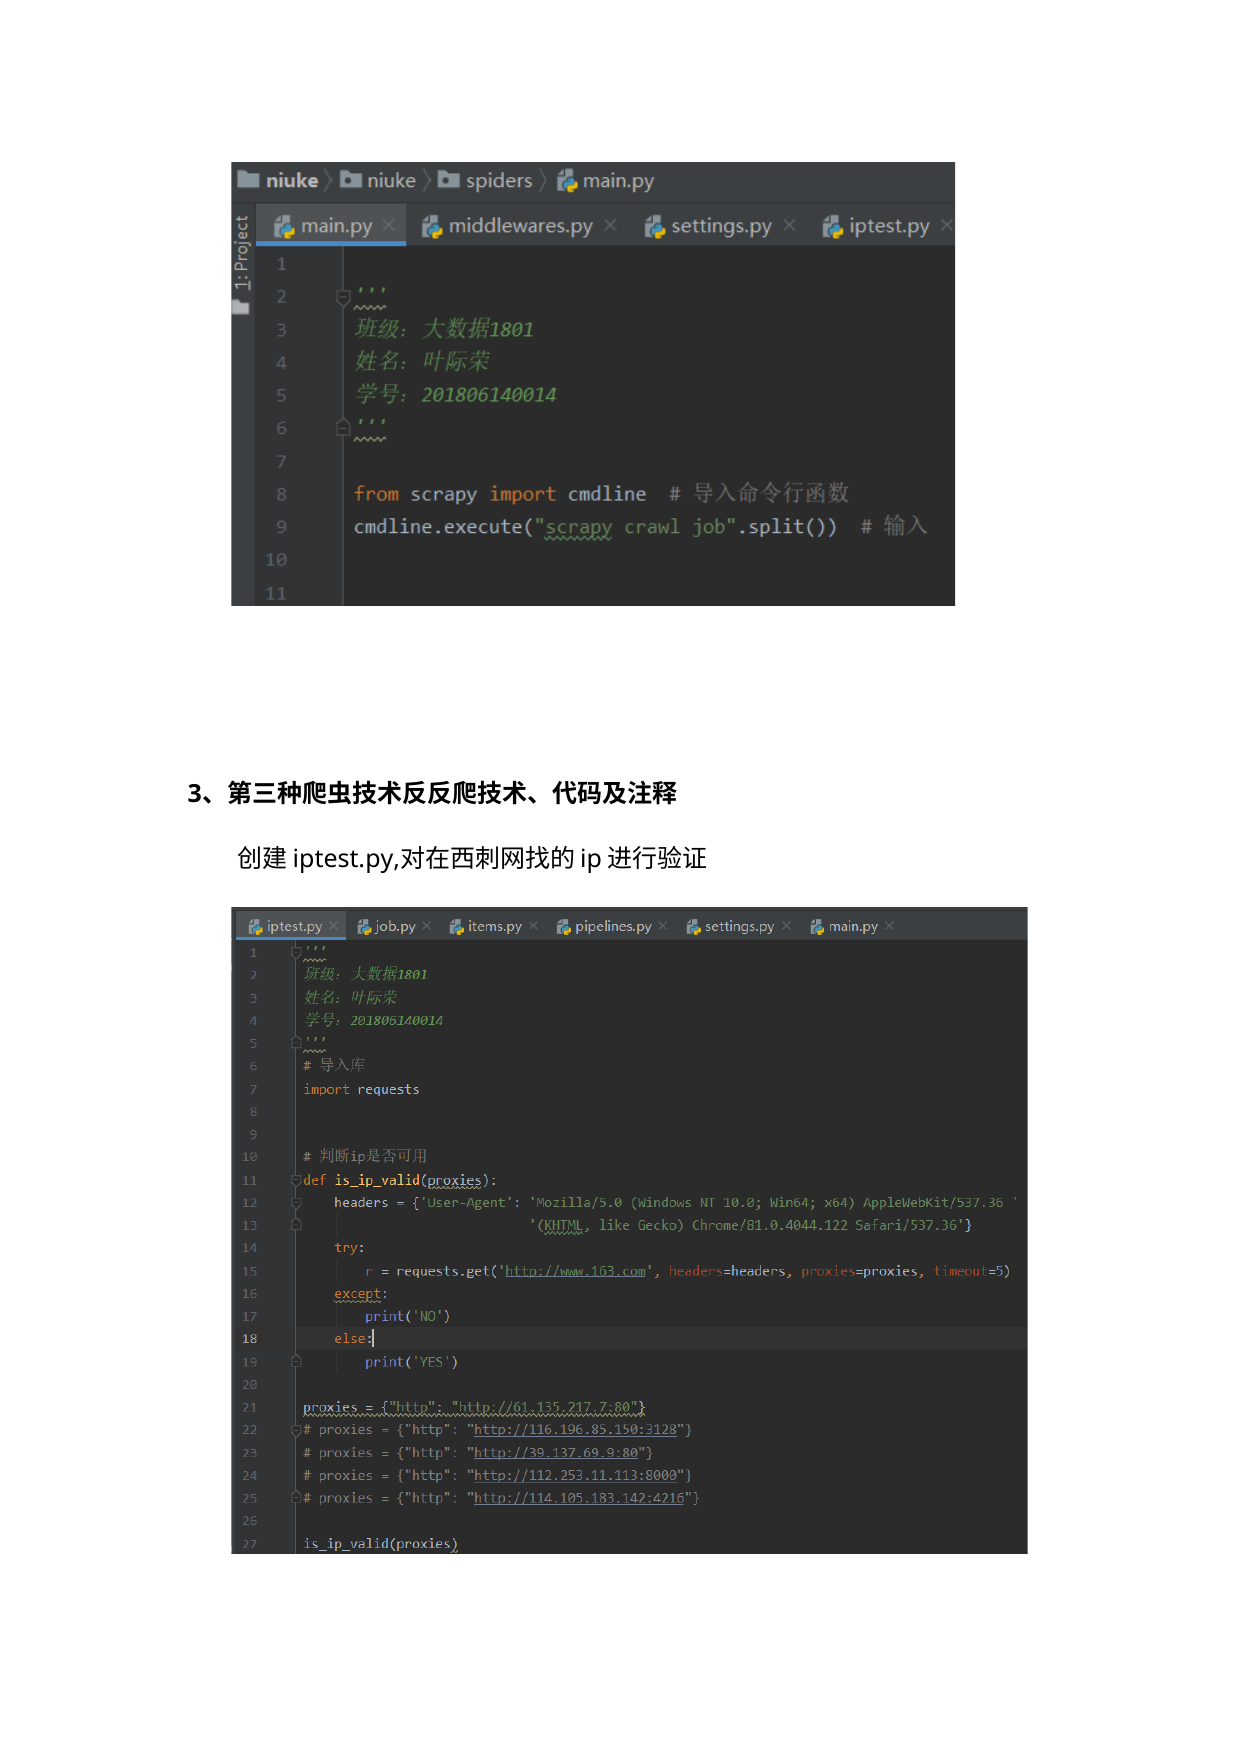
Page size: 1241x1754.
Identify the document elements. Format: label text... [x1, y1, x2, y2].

list 3、第三种爬虫技术反反爬技术、代码及注释 [187, 759, 1053, 824]
list 创建iptest.py,对在西刺网找的ip进行验证 [187, 824, 1053, 889]
picture [231, 907, 1028, 1554]
picture [231, 162, 955, 606]
